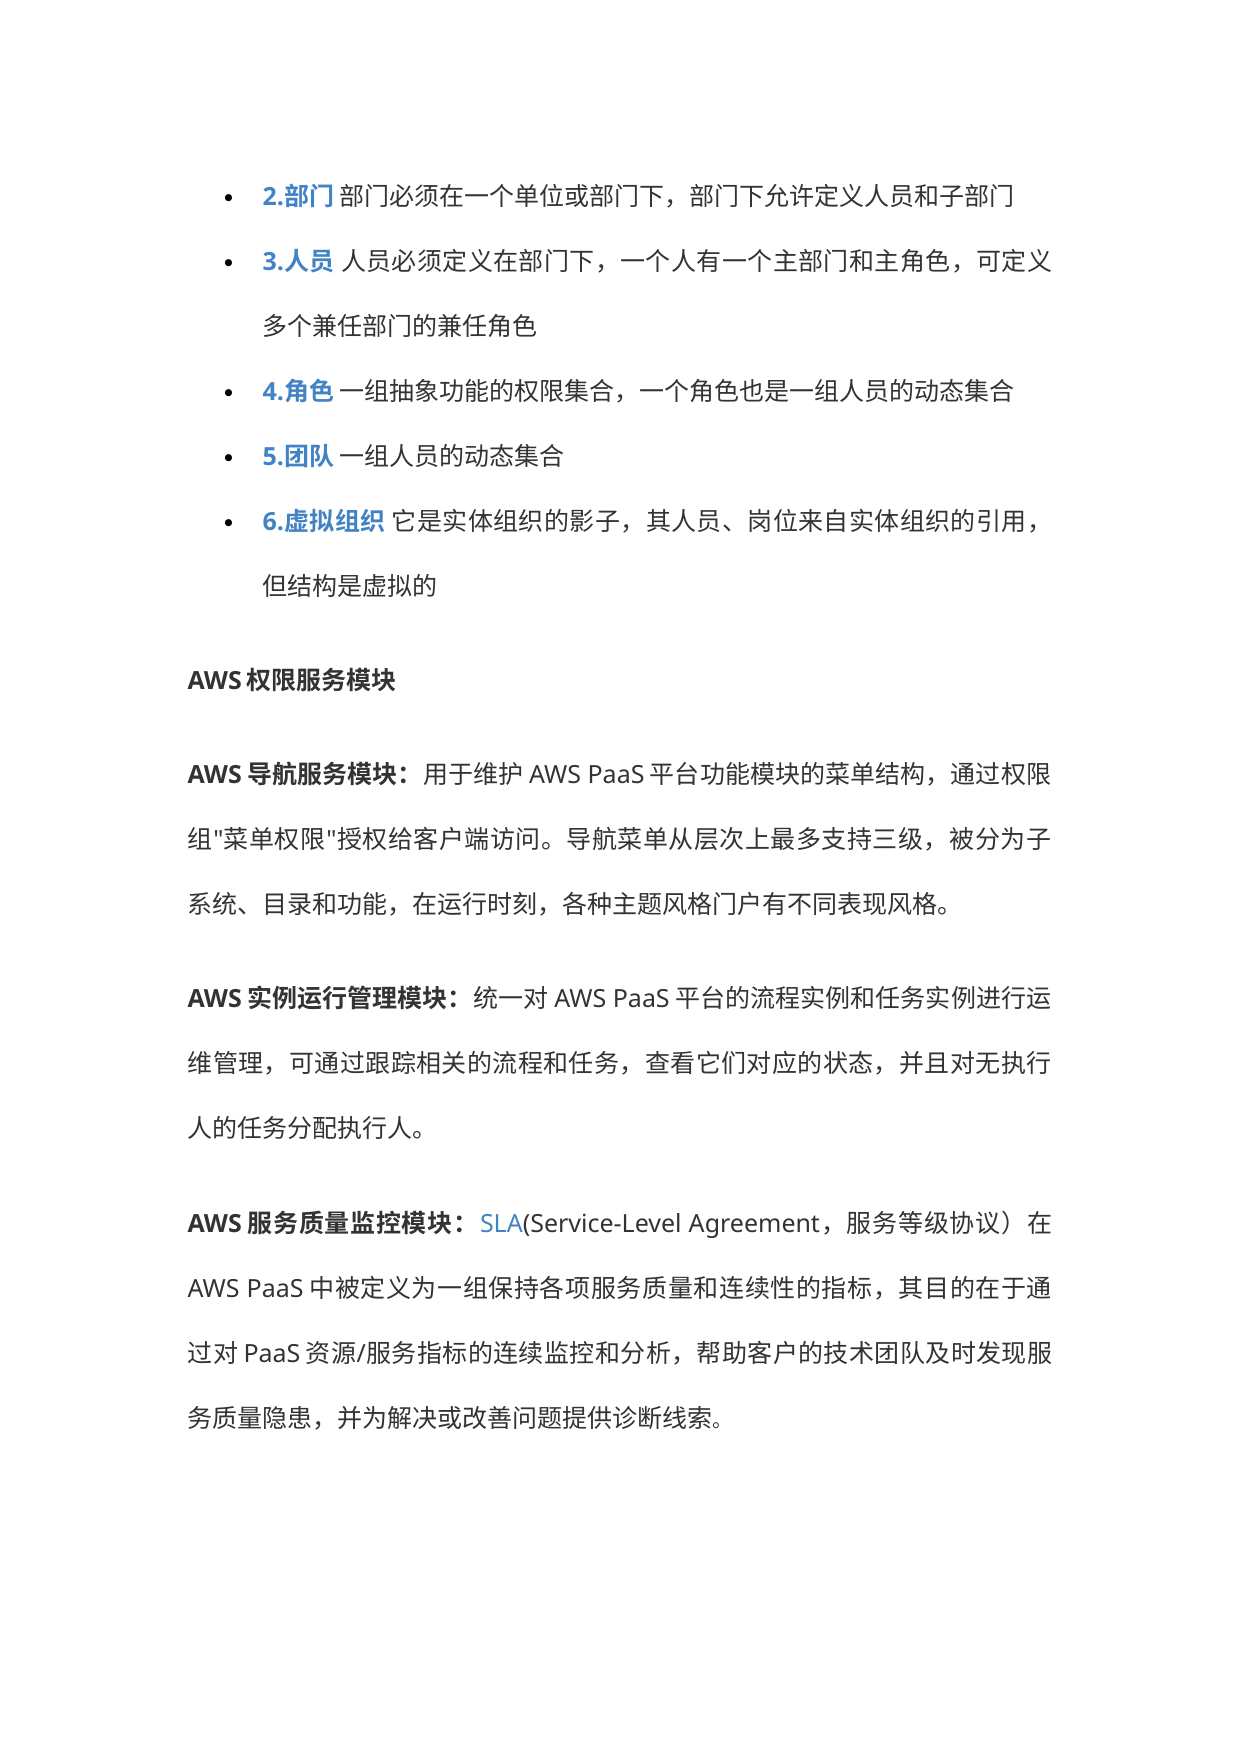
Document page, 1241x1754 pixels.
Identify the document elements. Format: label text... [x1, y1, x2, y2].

list 6.虚拟组织 它是实体组织的影子，其人员、岗位来自实体组织的引用，但结构是虚拟的 [225, 487, 1053, 617]
list AWS服务质量监控模块：SLA(Service-Level Agreement，服务等级协议）在AWS PaaS中被定义为一组保持各项服务质量和连续性的指标，其目的在于通过对PaaS资源/服务指标的连续监控和分析，帮助客户的技术团队及时发现服务质量隐患，并为解决或改善问题提供诊断线索。 [187, 1189, 1053, 1296]
list AWS实例运行管理模块：统一对AWS PaaS平台的流程实例和任务实例进行运维管理，可通过跟踪相关的流程和任务，查看它们对应的状态，并且对无执行人的任务分配执行人。 [187, 964, 1053, 1159]
list AWS导航服务模块：用于维护AWS PaaS平台功能模块的菜单结构，通过权限组"菜单权限"授权给客户端访问。导航菜单从层次上最多支持三级，被分为子系统、目录和功能，在运行时刻，各种主题风格门户有不同表现风格。 [187, 740, 1053, 935]
list 4.角色 一组抽象功能的权限集合，一个角色也是一组人员的动态集合 [225, 357, 1053, 422]
list 3.人员 人员必须定义在部门下，一个人有一个主部门和主角色，可定义多个兼任部门的兼任角色 [225, 227, 1053, 357]
list AWS服务质量监控模块：SLA(Service-Level Agreement，服务等级协议）在AWS PaaS中被定义为一组保持各项服务质量和连续性的指标，其目的在于通过对PaaS资源/服务指标的连续监控和分析，帮助客户的技术团队及时发现服务质量隐患，并为解决或改善问题提供诊断线索。 [187, 1297, 1053, 1449]
list AWS权限服务模块 [187, 646, 1053, 711]
list 2.部门 部门必须在一个单位或部门下，部门下允许定义人员和子部门 [225, 162, 1053, 227]
list 5.团队 一组人员的动态集合 [225, 422, 1053, 487]
